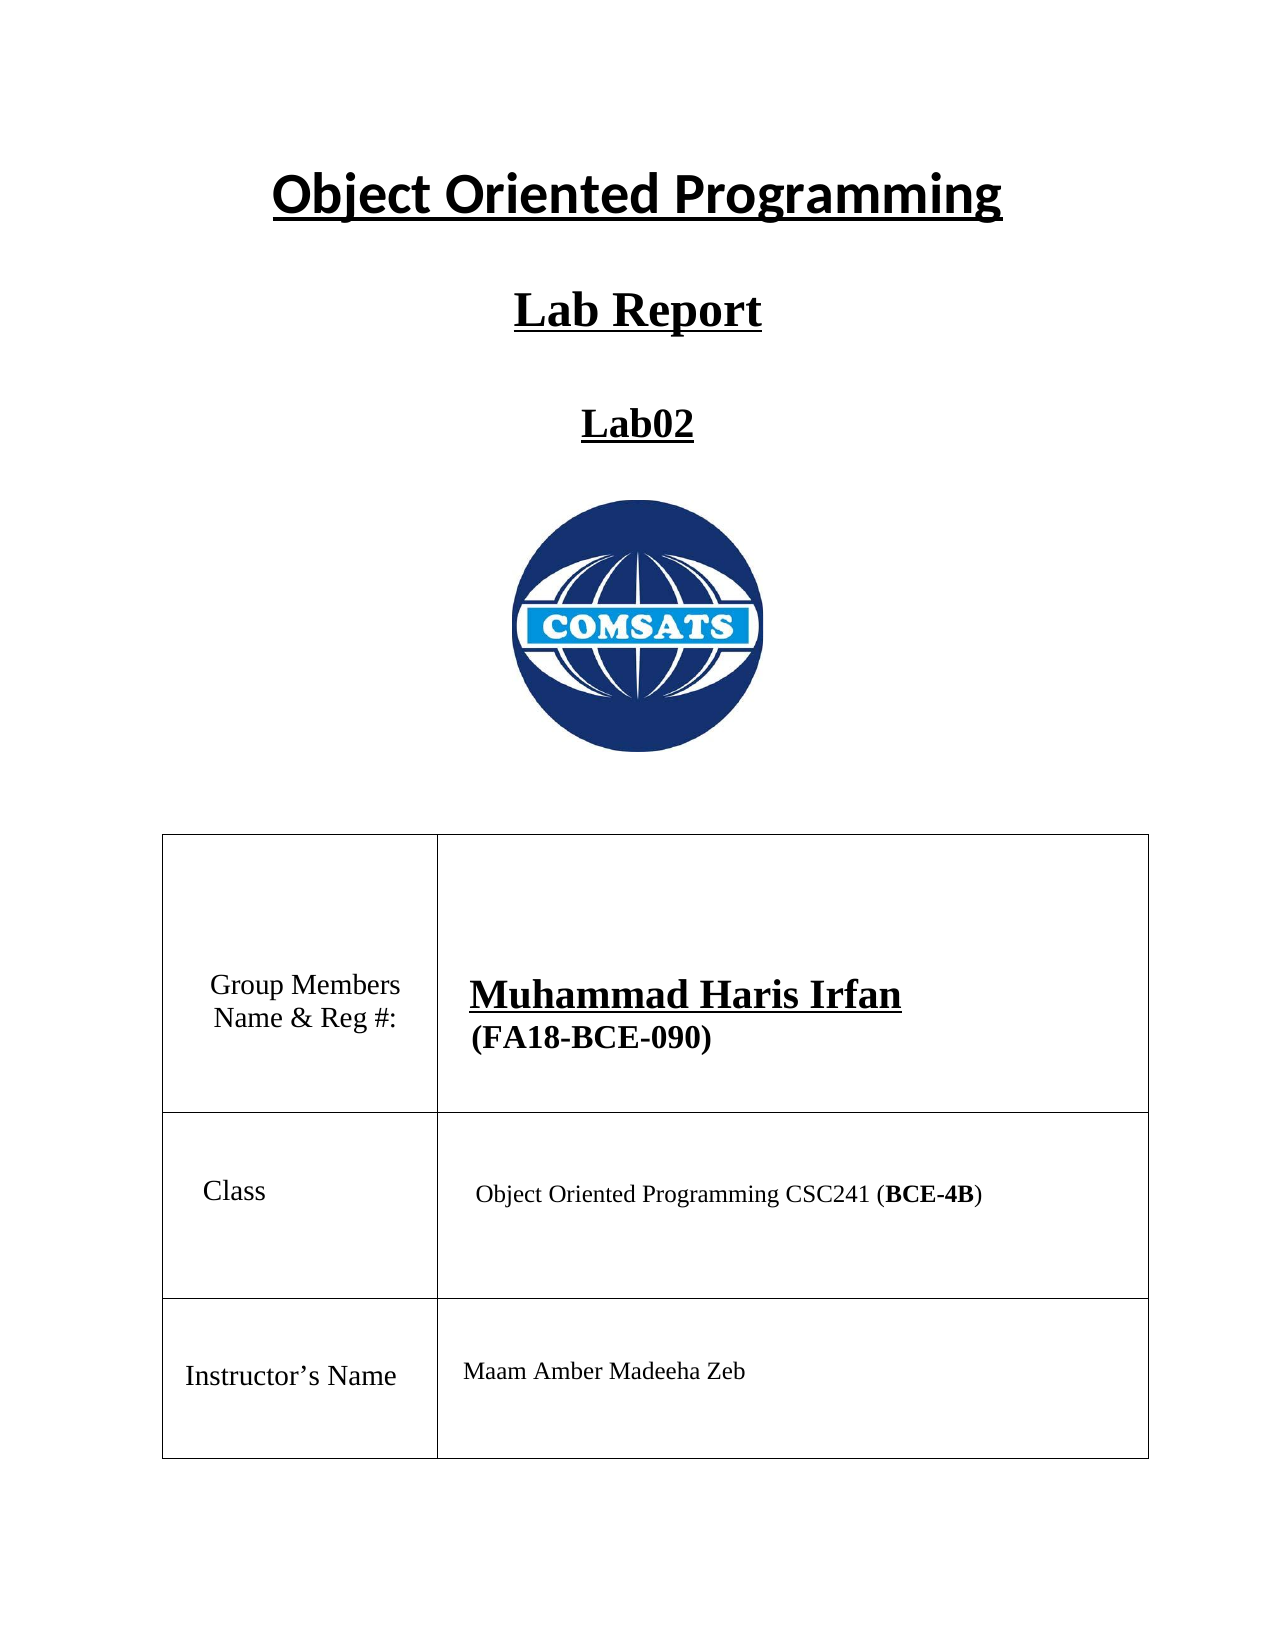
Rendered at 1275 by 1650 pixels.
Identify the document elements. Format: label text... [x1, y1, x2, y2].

table_cell Class [163, 1121, 437, 1297]
table_header Group Members Name & Reg #: [163, 835, 437, 1112]
table_cell Instructor’s Name [163, 1299, 437, 1458]
table_cell [438, 1113, 1148, 1121]
table_header Muhammad Haris Irfan (FA18-BCE-090) [438, 835, 1148, 1112]
picture [512, 500, 764, 752]
text Object Oriented Programming [150, 157, 1125, 228]
text Lab02 [150, 399, 1125, 447]
text Lab Report [150, 280, 1125, 337]
table_cell Object Oriented Programming CSC241 (BCE-4B) [438, 1121, 1148, 1297]
table_cell [163, 1113, 437, 1121]
table_cell Maam Amber Madeeha Zeb [438, 1299, 1148, 1458]
